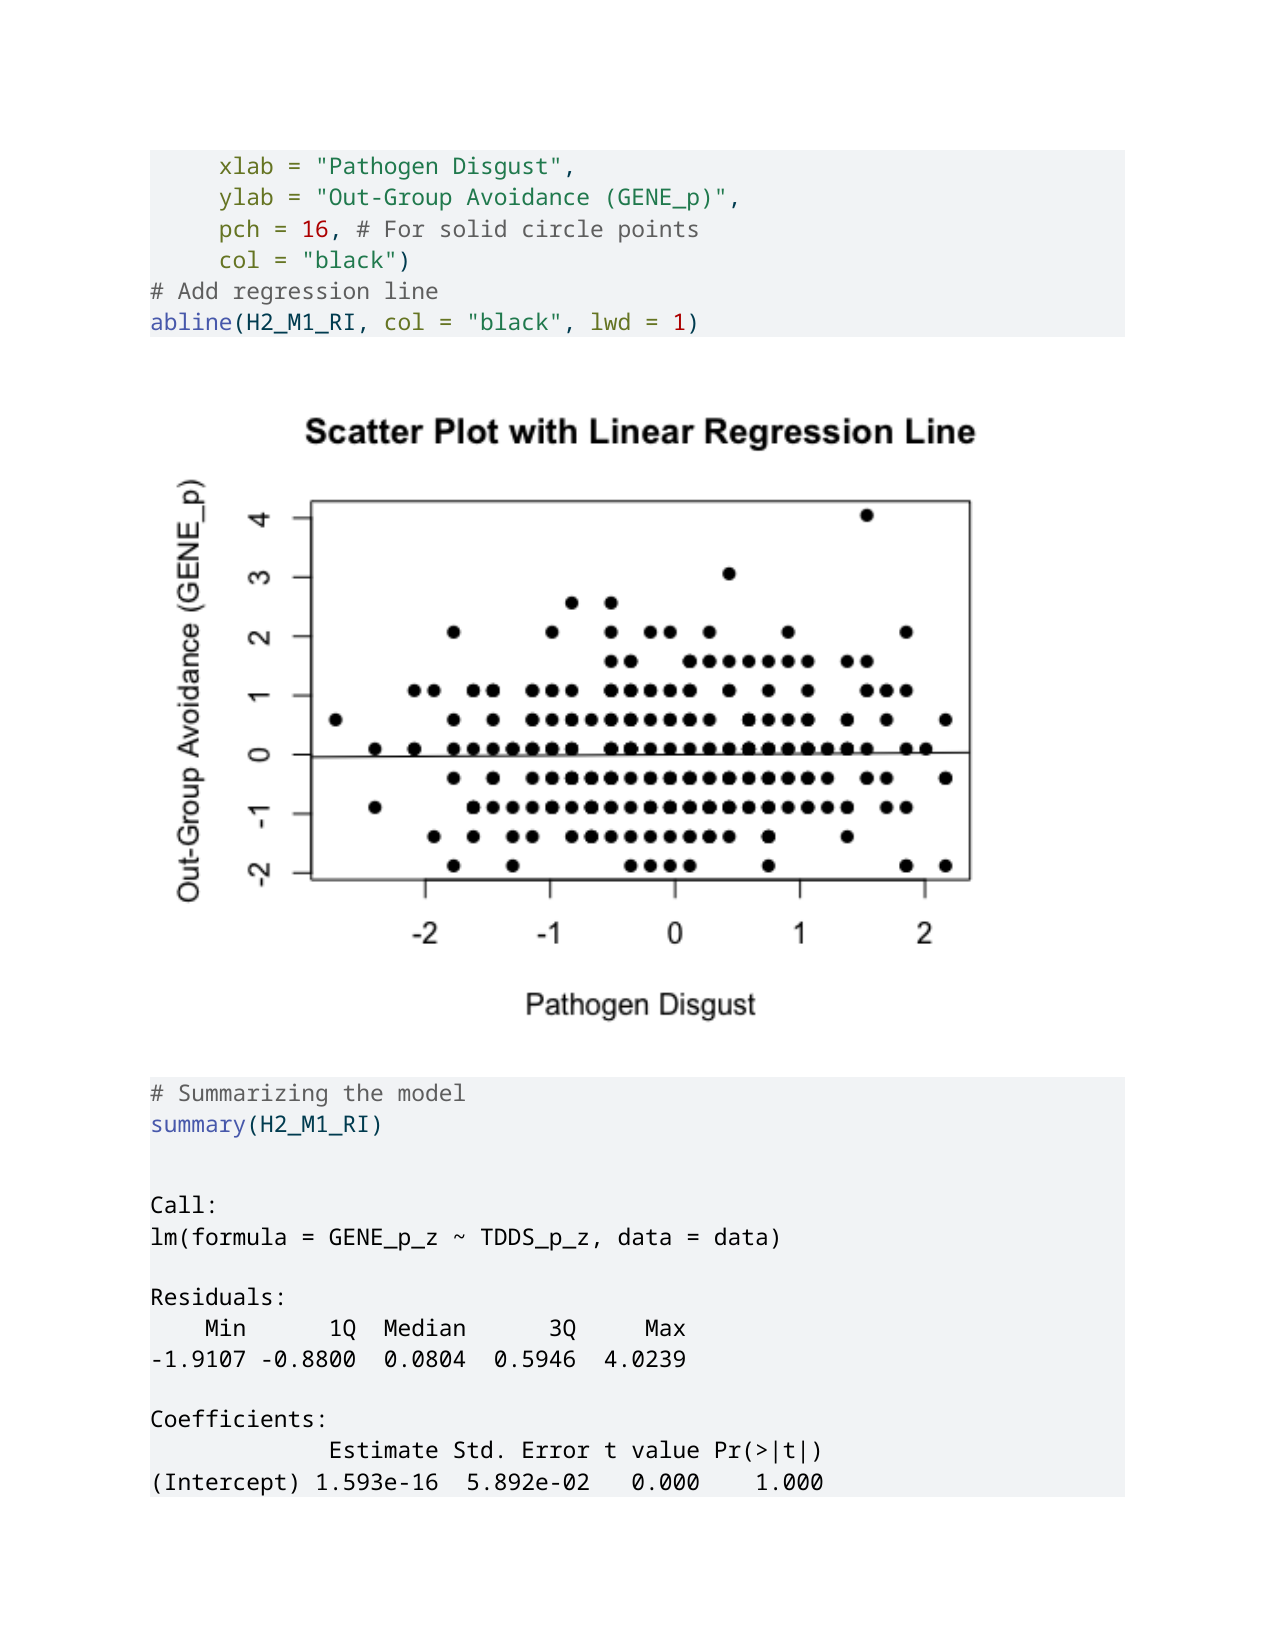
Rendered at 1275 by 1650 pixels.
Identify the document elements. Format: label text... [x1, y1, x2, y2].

picture [168, 358, 1044, 1059]
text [150, 1160, 1125, 1497]
text # Summarizing the model summary(H2_M1_RI) [384, 1077, 1125, 1139]
